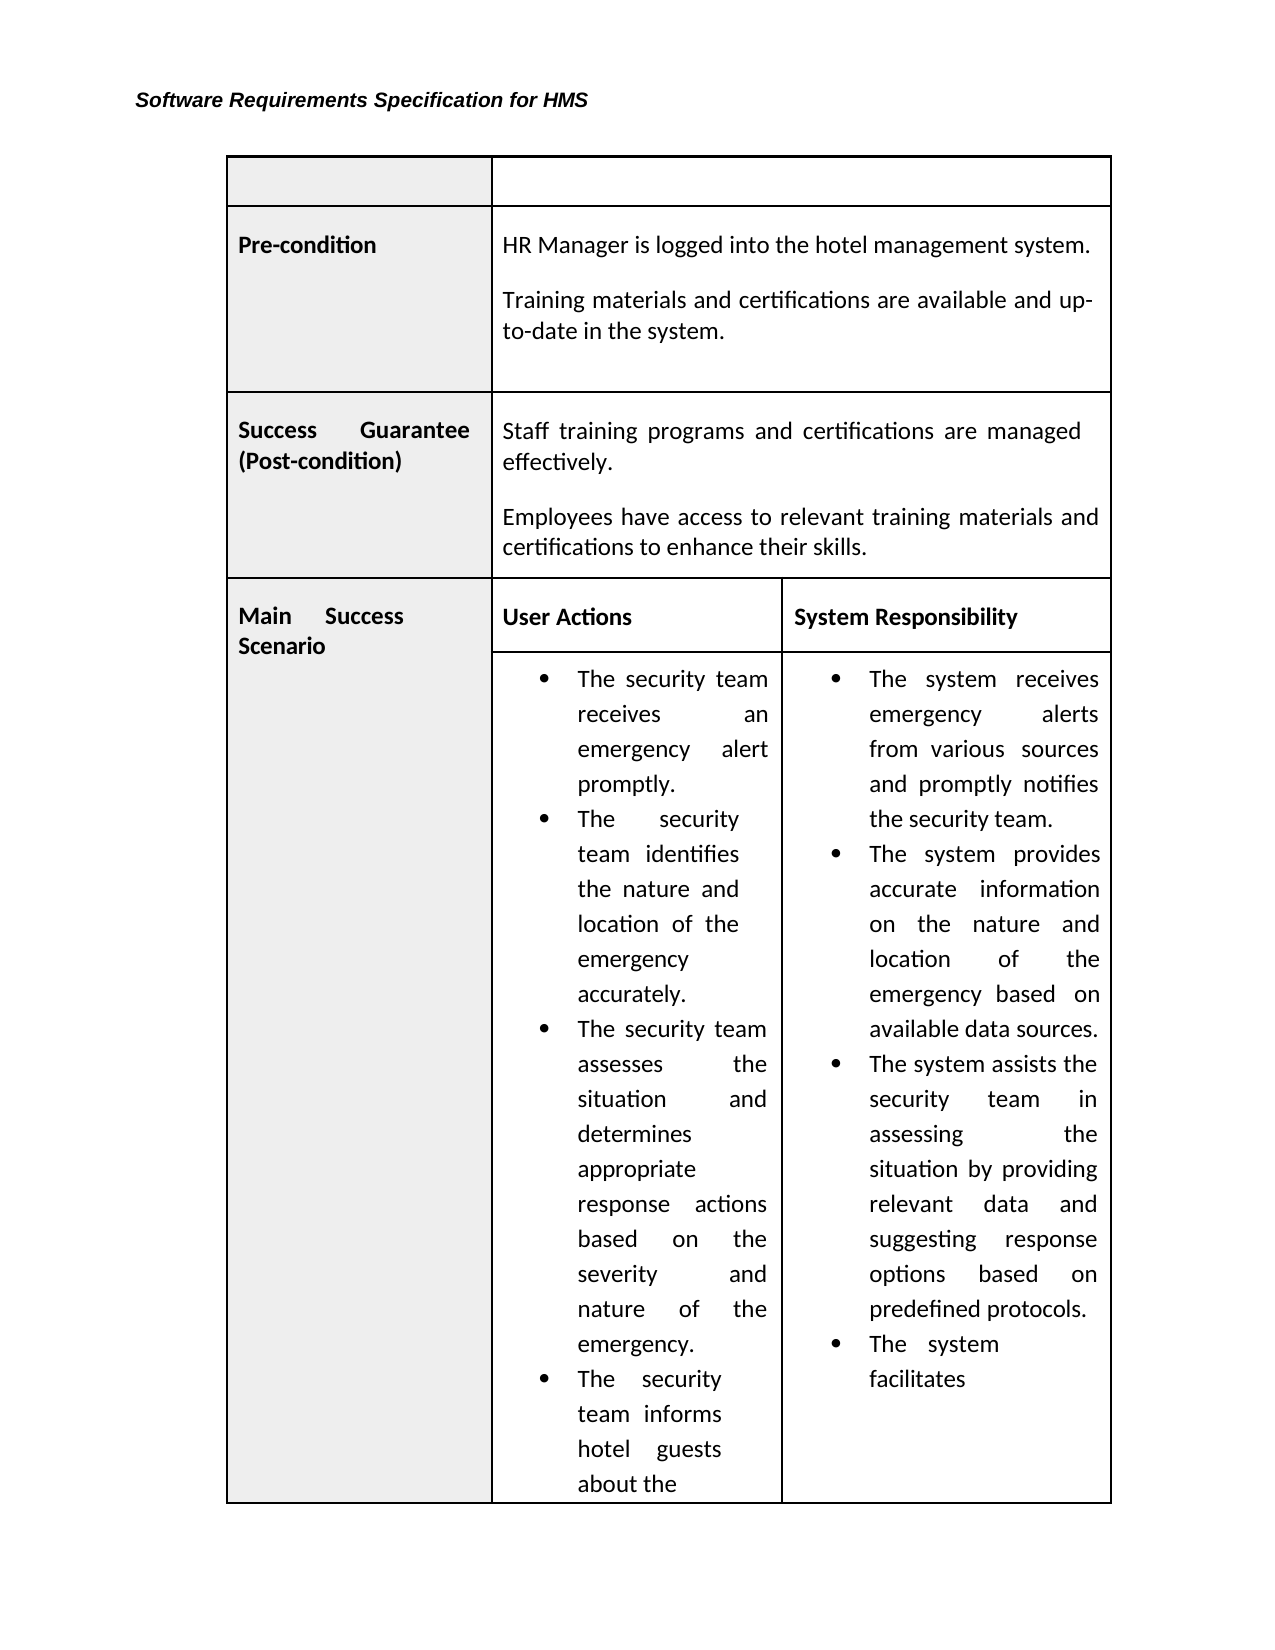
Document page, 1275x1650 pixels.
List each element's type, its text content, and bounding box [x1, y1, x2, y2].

table_cell The security team receives an emergency alert promptly. The security team identifies the nature and location of the emergency accurately. The security team assesses the situation and determines appropriate response actions based on the severity and nature of the emergency. The security team informs hotel guests about the [493, 653, 781, 1502]
table_cell Pre-condition [228, 207, 491, 391]
table_cell Success Guarantee (Post-condition) [228, 393, 491, 577]
table_cell Main Success Scenario [228, 579, 491, 1502]
table_cell HR Manager is logged into the hotel management system. Training materials and certifications are available and up-to-date in the system. [493, 207, 1110, 391]
table_cell System Responsibility [783, 579, 1110, 651]
table_header [493, 158, 1110, 205]
table_cell The system receives emergency alerts from various sources and promptly notifies the security team. The system provides accurate information on the nature and location of the emergency based on available data sources. The system assists the security team in assessing the situation by providing relevant data and suggesting response options based on predefined protocols. The system facilitates [783, 653, 1110, 1502]
table_header [228, 158, 491, 205]
table_cell Staff training programs and certifications are managed effectively. Employees have access to relevant training materials and certifications to enhance their skills. [493, 393, 1110, 577]
table_cell User Actions [493, 579, 781, 651]
